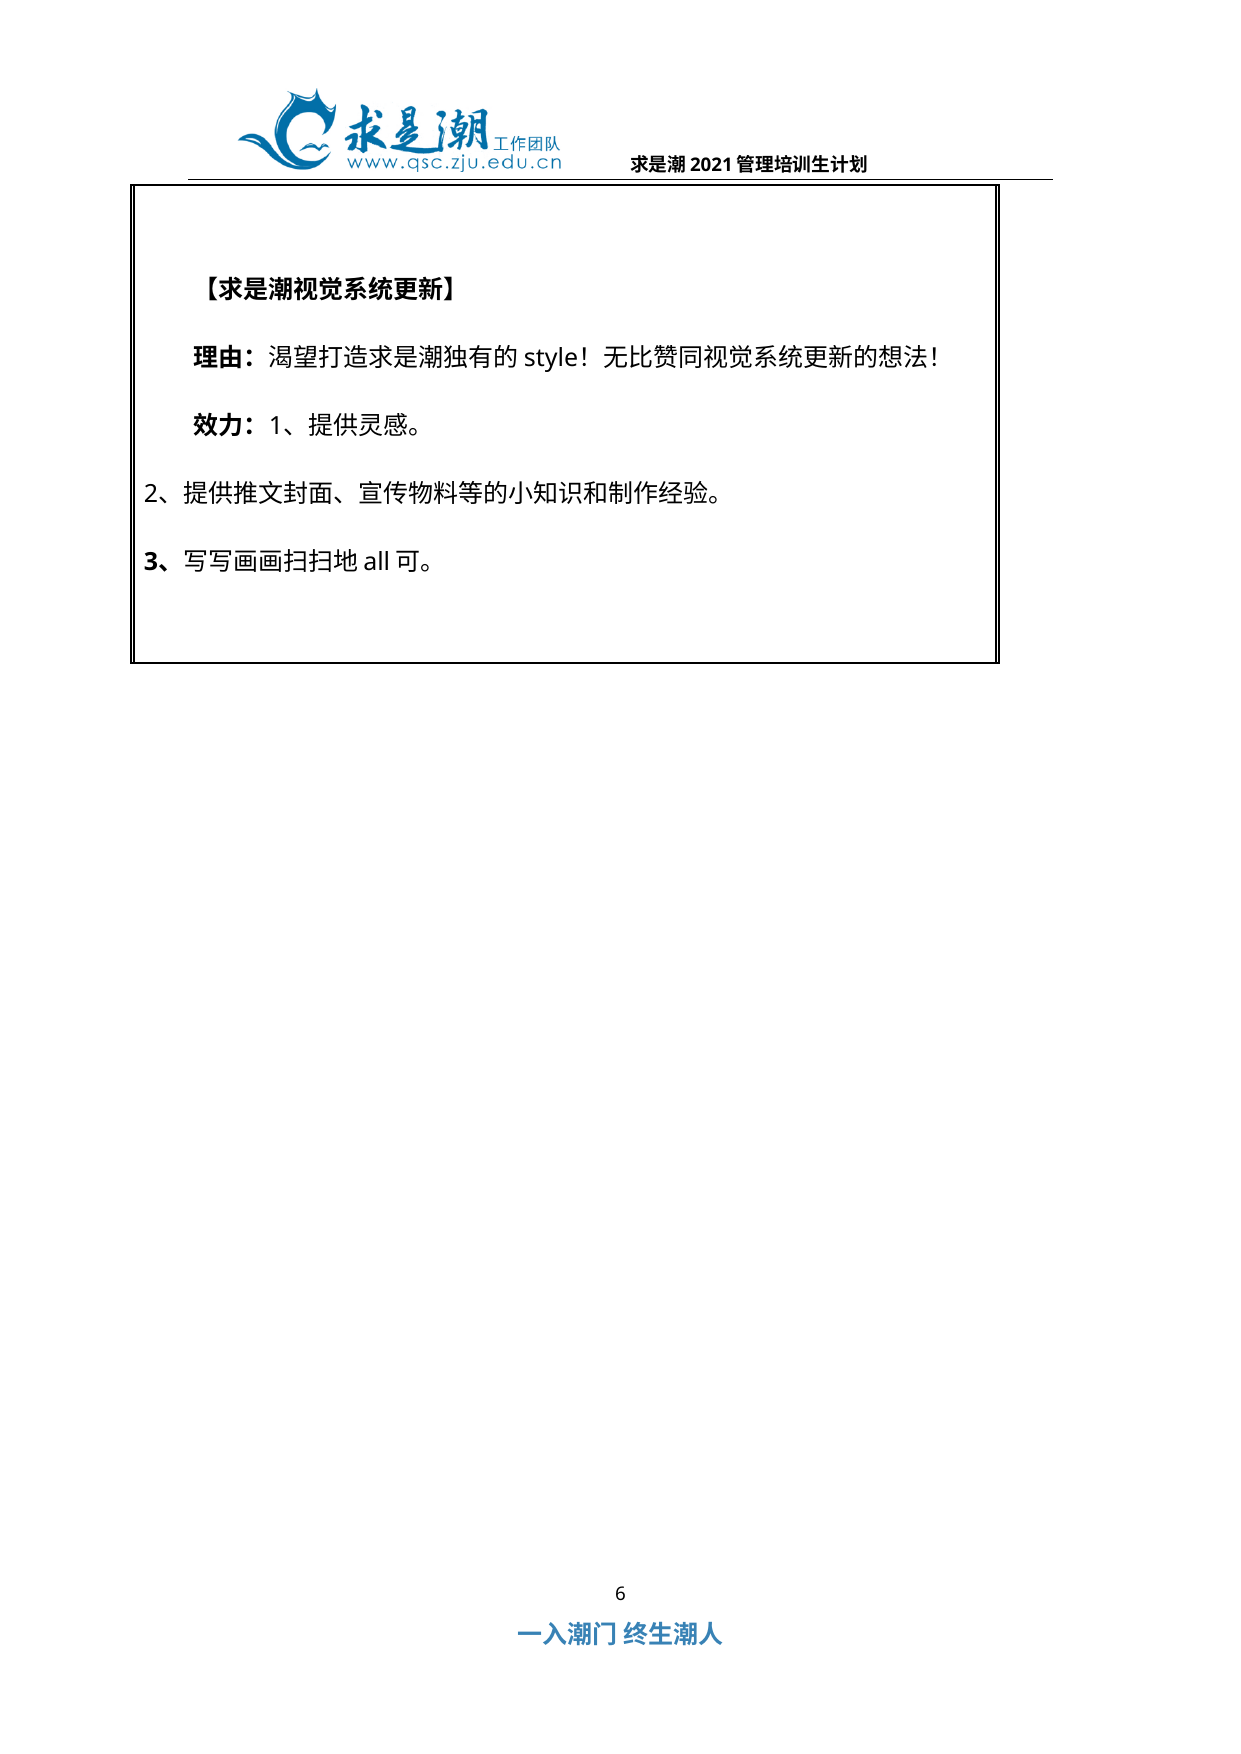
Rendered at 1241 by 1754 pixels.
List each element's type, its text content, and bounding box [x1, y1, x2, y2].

picture [237, 88, 567, 172]
